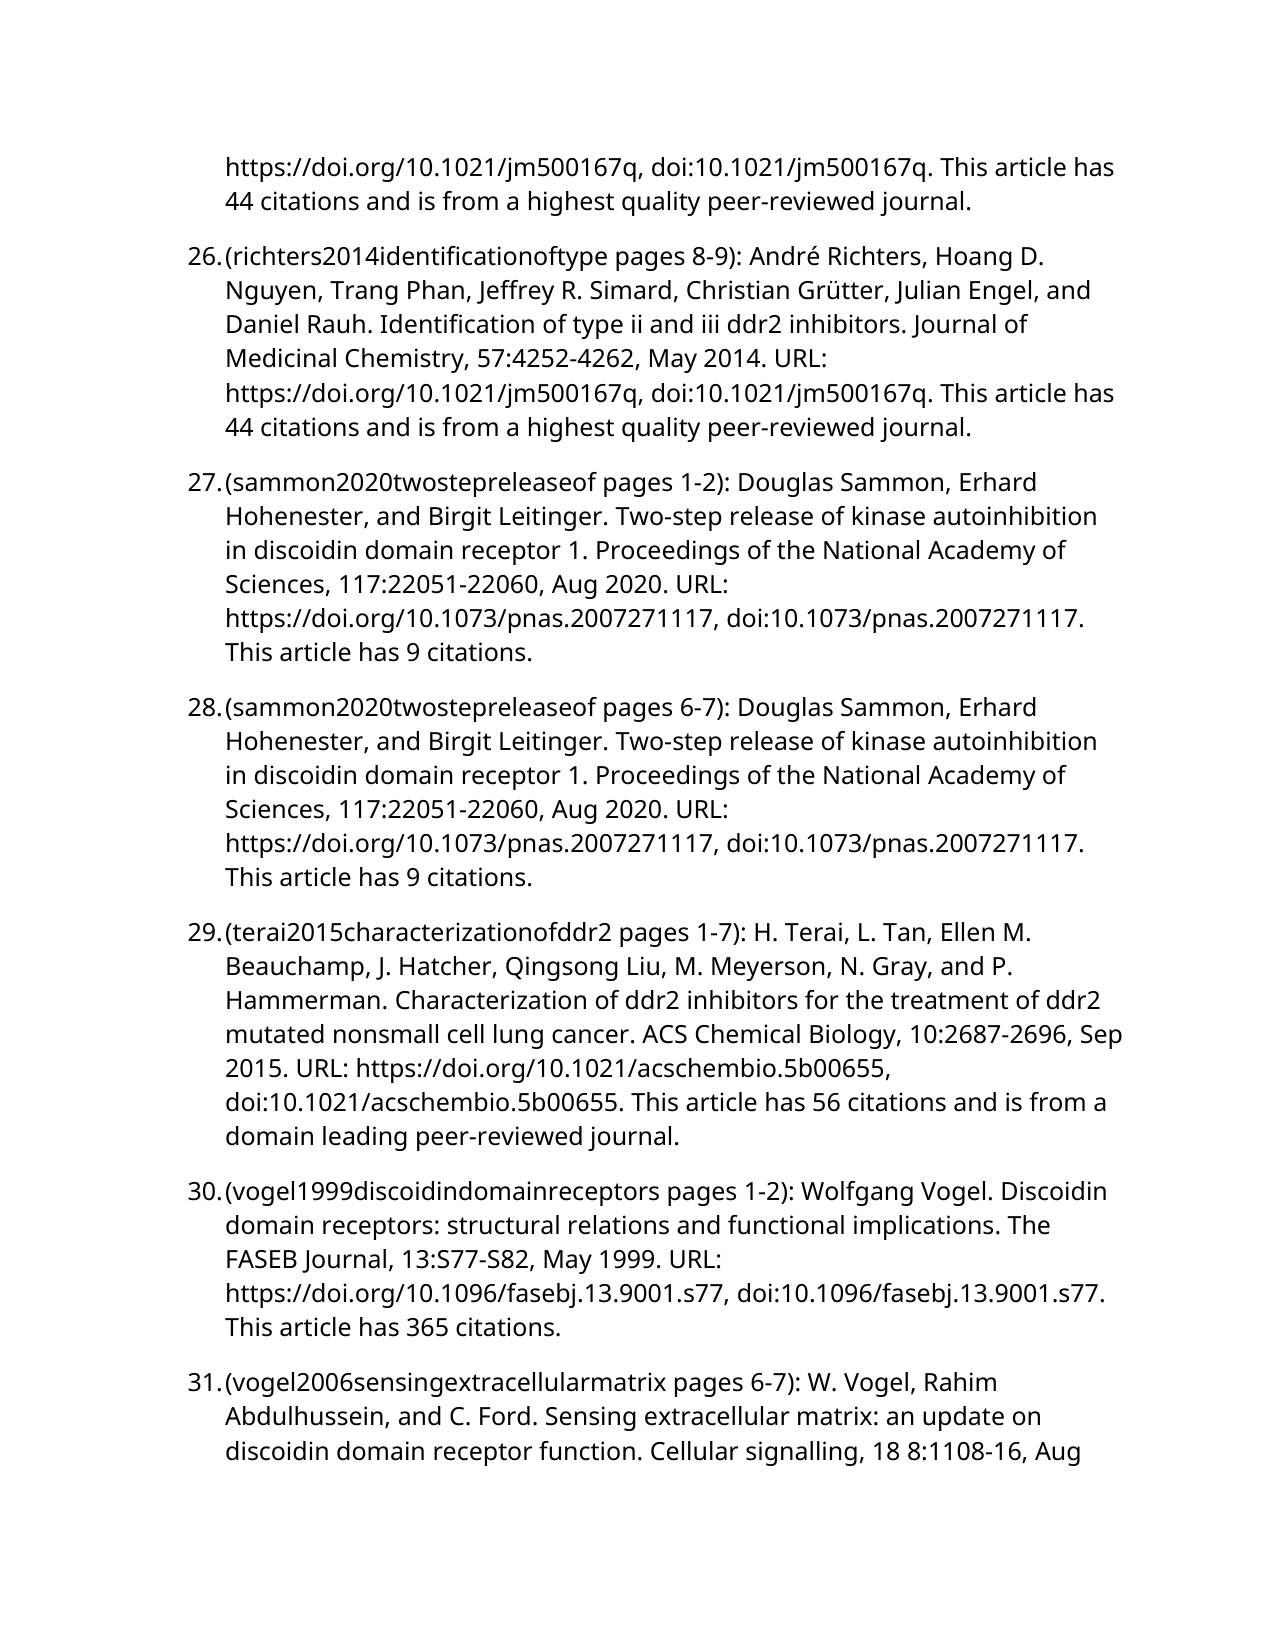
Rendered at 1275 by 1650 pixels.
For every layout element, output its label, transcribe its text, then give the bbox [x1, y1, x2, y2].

list (sammon2020twostepreleaseof pages 1-2): Douglas Sammon, Erhard Hohenester, and Birgit Leitinger. Two-step release of kinase autoinhibition in discoidin domain receptor 1. Proceedings of the National Academy of Sciences, 117:22051-22060, Aug 2020. URL: https://doi.org/10.1073/pnas.2007271117, doi:10.1073/pnas.2007271117. This article has 9 citations. [187, 464, 1125, 668]
list (sammon2020twostepreleaseof pages 6-7): Douglas Sammon, Erhard Hohenester, and Birgit Leitinger. Two-step release of kinase autoinhibition in discoidin domain receptor 1. Proceedings of the National Academy of Sciences, 117:22051-22060, Aug 2020. URL: https://doi.org/10.1073/pnas.2007271117, doi:10.1073/pnas.2007271117. This article has 9 citations. [187, 689, 1125, 894]
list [187, 150, 1125, 218]
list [187, 1365, 1125, 1467]
list (terai2015characterizationofddr2 pages 1-7): H. Terai, L. Tan, Ellen M. Beauchamp, J. Hatcher, Qingsong Liu, M. Meyerson, N. Gray, and P. Hammerman. Characterization of ddr2 inhibitors for the treatment of ddr2 mutated nonsmall cell lung cancer. ACS Chemical Biology, 10:2687-2696, Sep 2015. URL: https://doi.org/10.1021/acschembio.5b00655, doi:10.1021/acschembio.5b00655. This article has 56 citations and is from a domain leading peer-reviewed journal. [187, 914, 1125, 1153]
list (richters2014identificationoftype pages 8-9): André Richters, Hoang D. Nguyen, Trang Phan, Jeffrey R. Simard, Christian Grütter, Julian Engel, and Daniel Rauh. Identification of type ii and iii ddr2 inhibitors. Journal of Medicinal Chemistry, 57:4252-4262, May 2014. URL: https://doi.org/10.1021/jm500167q, doi:10.1021/jm500167q. This article has 44 citations and is from a highest quality peer-reviewed journal. [187, 239, 1125, 443]
list (vogel1999discoidindomainreceptors pages 1-2): Wolfgang Vogel. Discoidin domain receptors: structural relations and functional implications. The FASEB Journal, 13:S77-S82, May 1999. URL: https://doi.org/10.1096/fasebj.13.9001.s77, doi:10.1096/fasebj.13.9001.s77. This article has 365 citations. [187, 1174, 1125, 1344]
